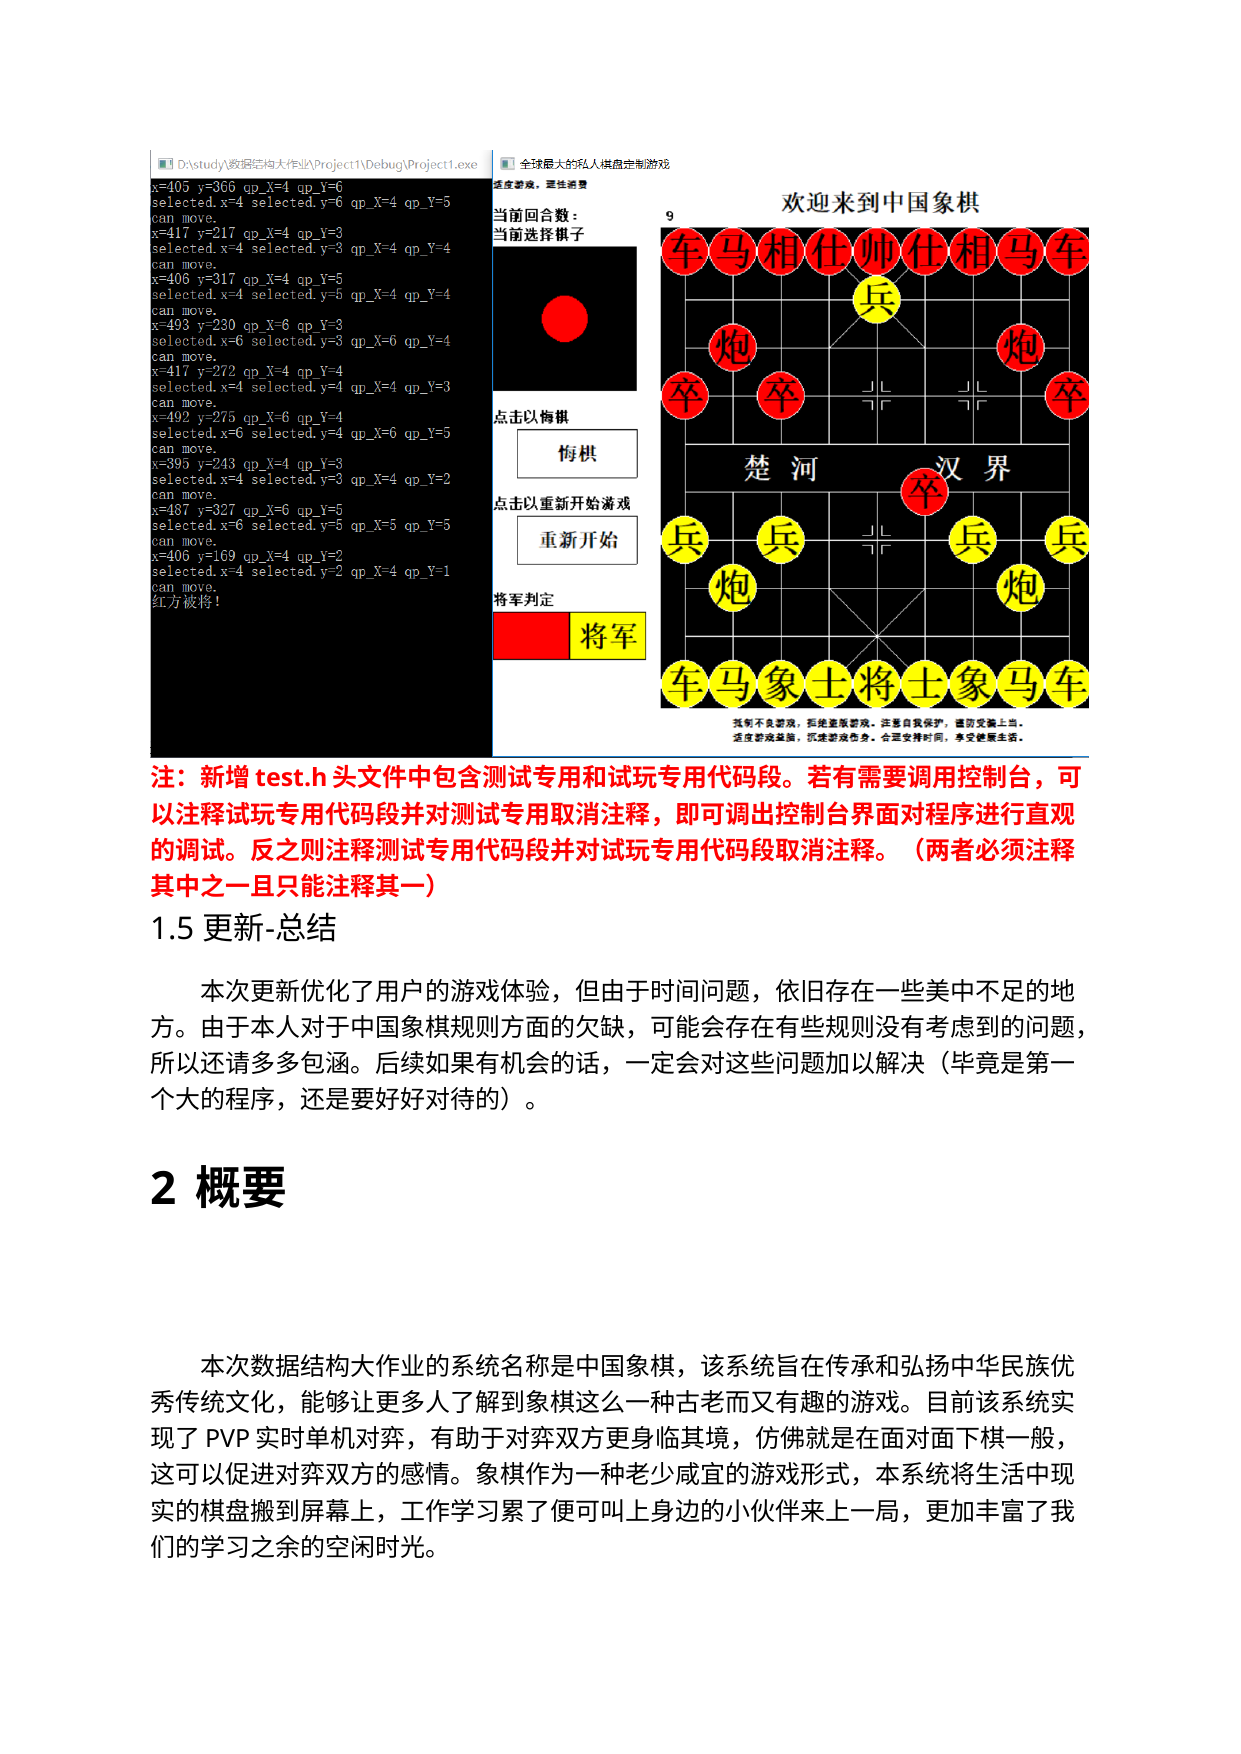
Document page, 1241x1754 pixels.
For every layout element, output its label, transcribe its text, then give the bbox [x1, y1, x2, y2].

text 1.5 更新-总结 [150, 903, 1090, 948]
picture [150, 150, 1089, 758]
text 注：新增test.h头文件中包含测试专用和试玩专用代码段。若有需要调用控制台，可以注释试玩专用代码段并对测试专用取消注释，即可调出控制台界面对程序进行直观的调试。反之则注释测试专用代码段并对试玩专用代码段取消注释。（两者必须注释其中之一且只能注释其一） [150, 758, 1090, 903]
text 本次数据结构大作业的系统名称是中国象棋，该系统旨在传承和弘扬中华民族优秀传统文化，能够让更多人了解到象棋这么一种古老而又有趣的游戏。目前该系统实现了PVP实时单机对弈，有助于对弈双方更身临其境，仿佛就是在面对面下棋一般，这可以促进对弈双方的感情。象棋作为一种老少咸宜的游戏形式，本系统将生活中现实的棋盘搬到屏幕上，工作学习累了便可叫上身边的小伙伴来上一局，更加丰富了我们的学习之余的空闲时光。 [150, 1346, 1090, 1564]
subtitle 概要 [150, 1151, 1090, 1218]
text 本次更新优化了用户的游戏体验，但由于时间问题，依旧存在一些美中不足的地方。由于本人对于中国象棋规则方面的欠缺，可能会存在有些规则没有考虑到的问题，所以还请多多包涵。后续如果有机会的话，一定会对这些问题加以解决（毕竟是第一个大的程序，还是要好好对待的）。 [150, 971, 1090, 1116]
